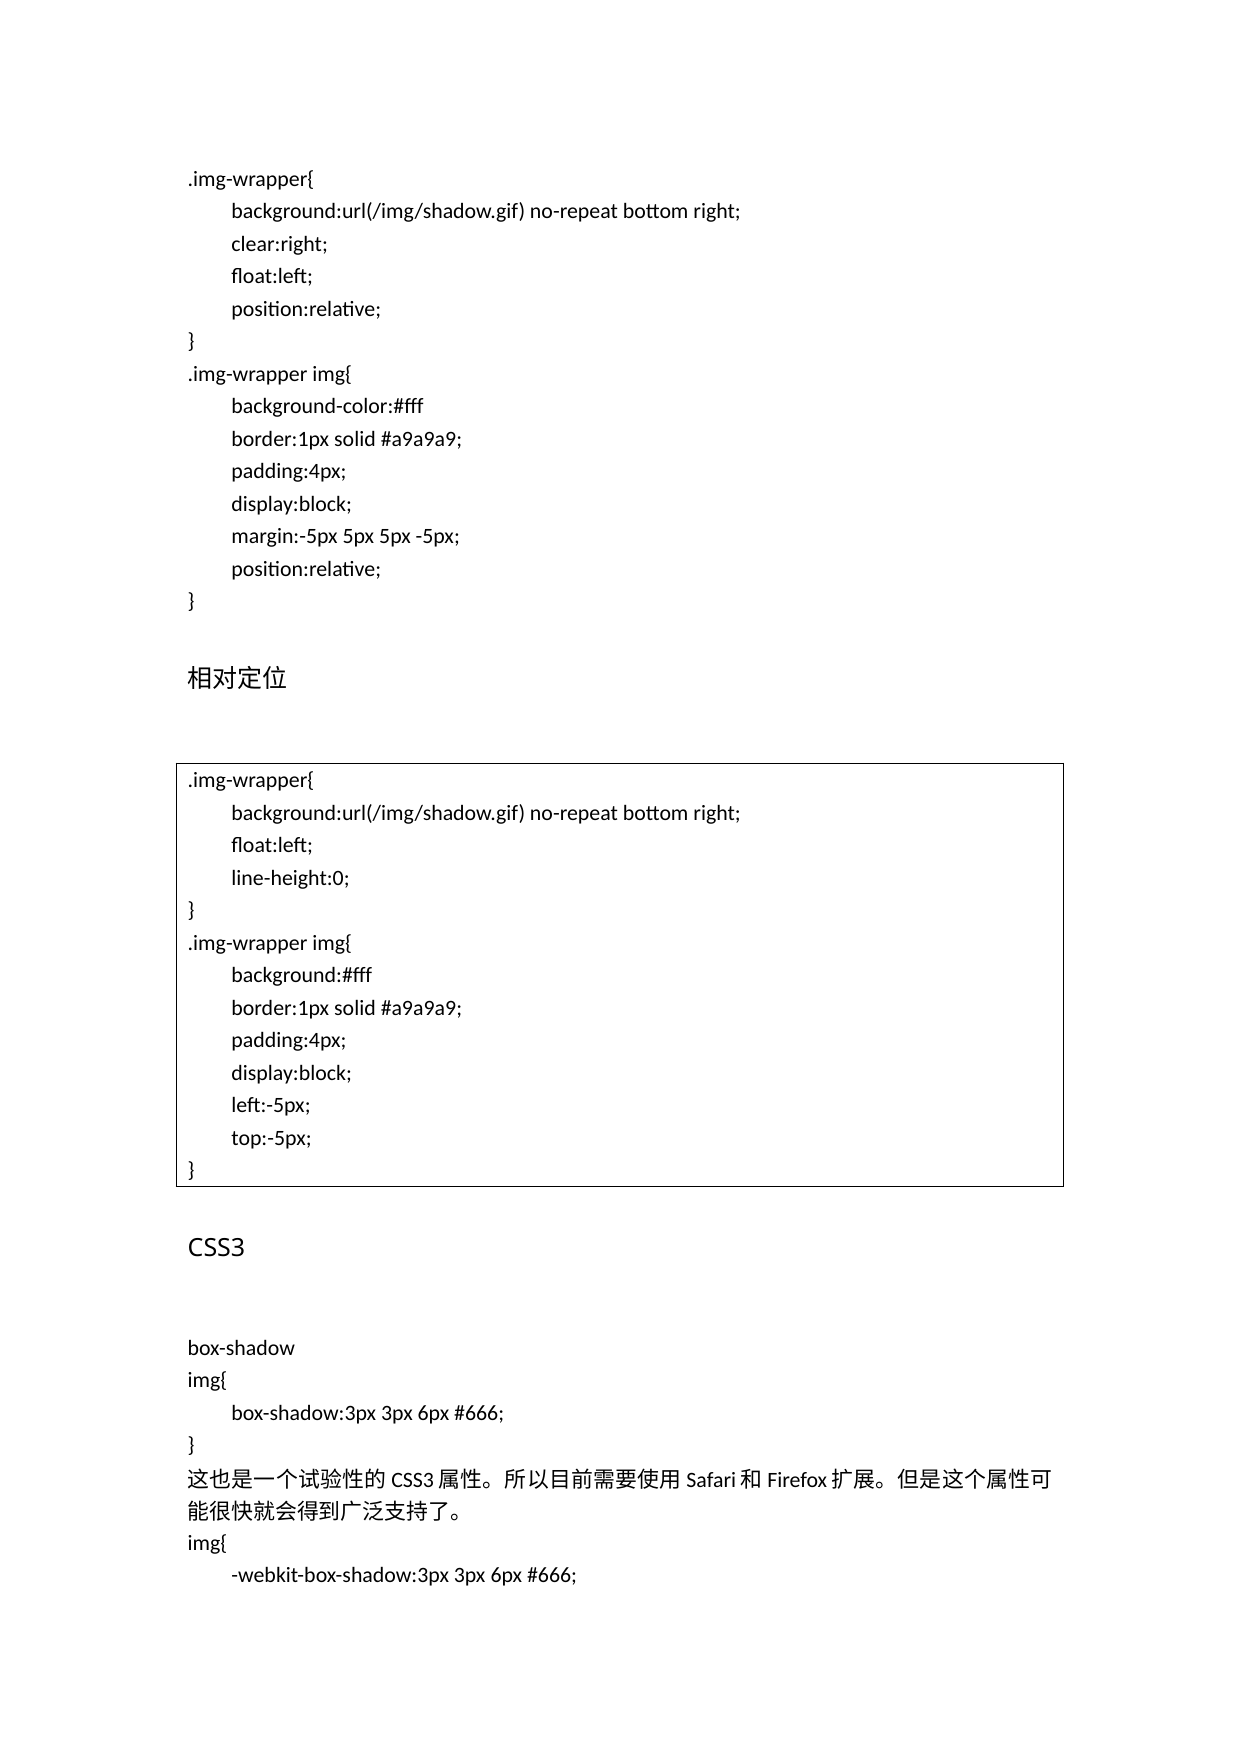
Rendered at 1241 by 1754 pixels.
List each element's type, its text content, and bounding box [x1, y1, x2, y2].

text } [187, 584, 1053, 617]
text } [187, 324, 1053, 357]
text -webkit-box-shadow:3px 3px 6px #666; [187, 1559, 1053, 1591]
text box-shadow [187, 1331, 1053, 1364]
text clear:right; [187, 227, 1053, 259]
text display:block; [187, 487, 1053, 519]
text background:url(/img/shadow.gif) no-repeat bottom right; [187, 194, 1053, 227]
text img{ [187, 1526, 1053, 1559]
text padding:4px; [187, 454, 1053, 487]
text box-shadow:3px 3px 6px #666; [187, 1396, 1053, 1429]
text } [187, 1429, 1053, 1461]
text border:1px solid #a9a9a9; [187, 422, 1053, 454]
text background-color:#fff [187, 389, 1053, 422]
text margin:-5px 5px 5px -5px; [187, 519, 1053, 552]
subtitle 相对定位 [187, 644, 1053, 709]
table_header .img-wrapper{ background:url(/img/shadow.gif) no-repeat bottom right; float:left; line-height:0; } .img-wrapper img{ background:#fff border:1px solid #a9a9a9; padding:4px; display:block; left:-5px; top:-5px; } [177, 764, 1063, 1186]
text 这也是一个试验性的CSS3属性。所以目前需要使用Safari和Firefox扩展。但是这个属性可能很快就会得到广泛支持了。 [187, 1461, 1053, 1526]
text position:relative; [187, 552, 1053, 584]
text float:left; [187, 259, 1053, 292]
text position:relative; [187, 292, 1053, 324]
text .img-wrapper img{ [187, 357, 1053, 389]
text .img-wrapper{ [187, 162, 1053, 194]
subtitle CSS3 [187, 1214, 1053, 1279]
text img{ [187, 1364, 1053, 1396]
